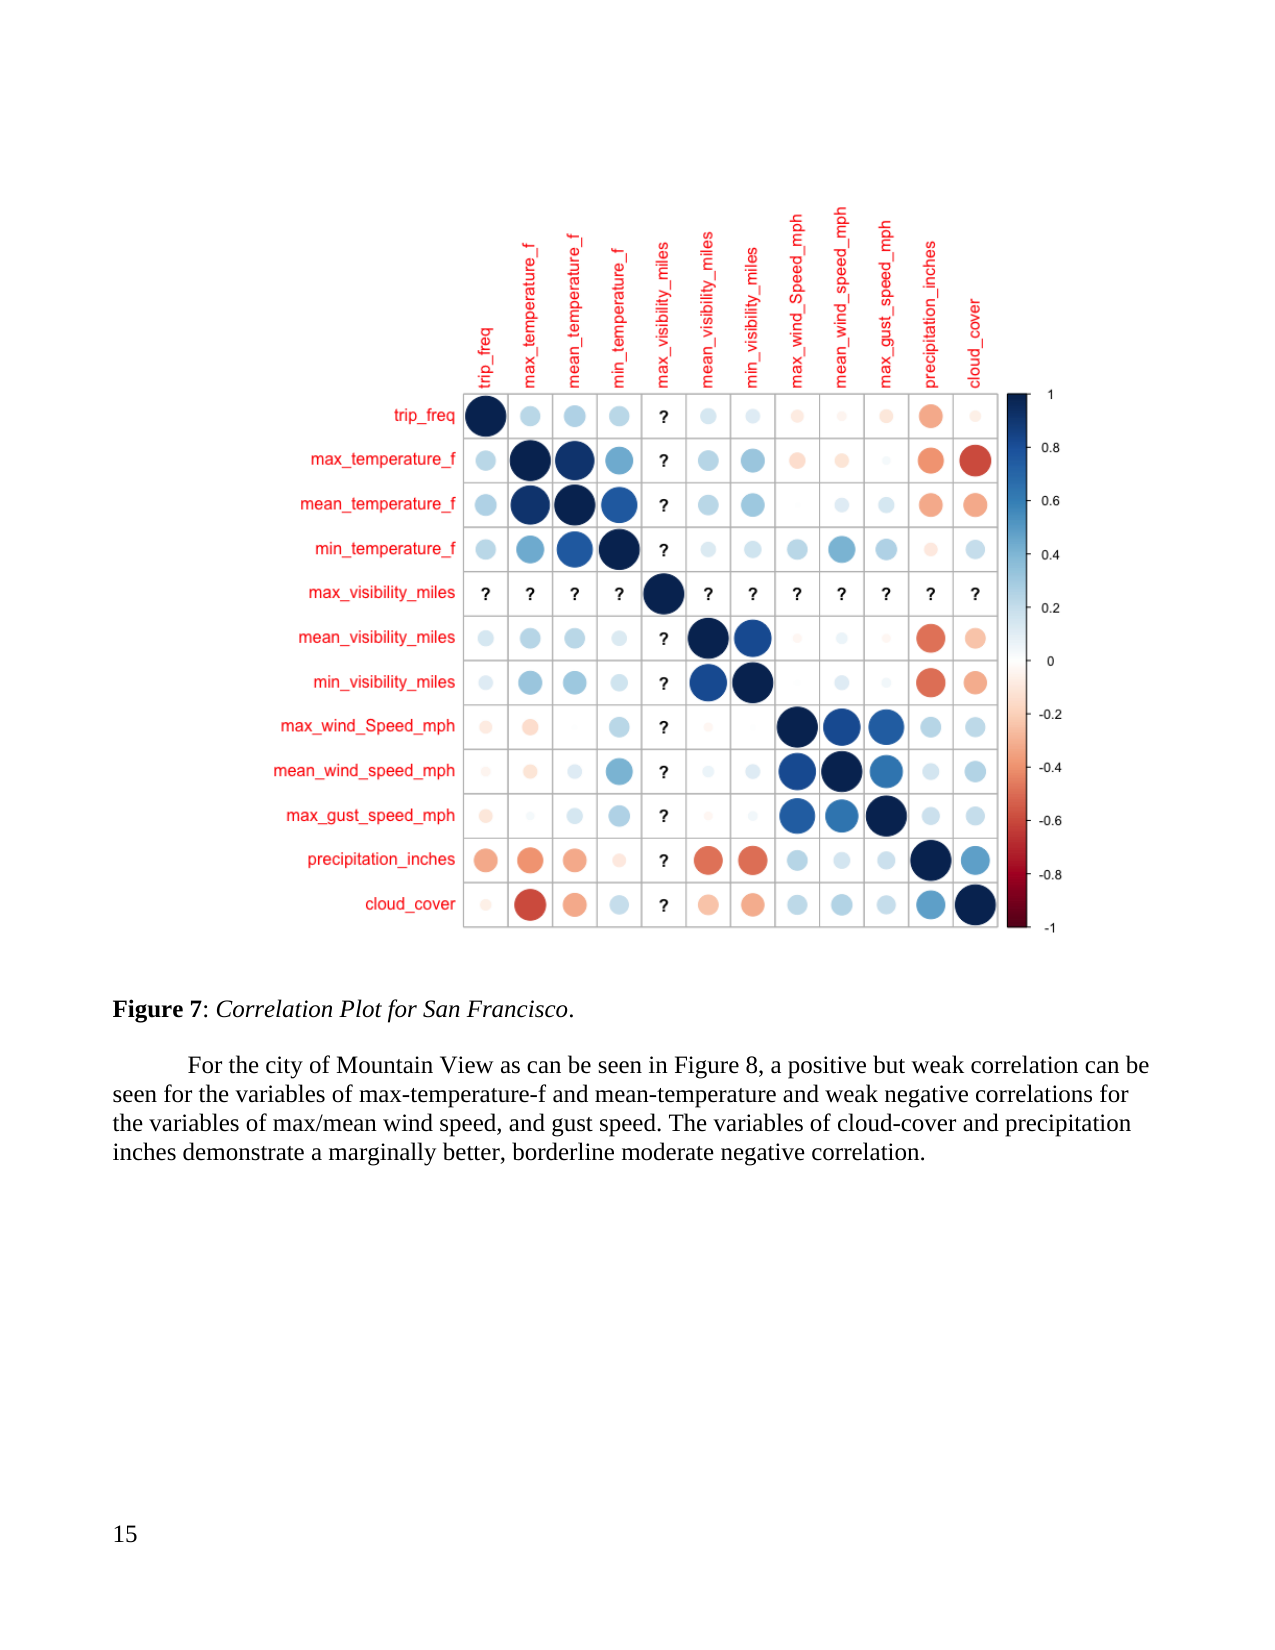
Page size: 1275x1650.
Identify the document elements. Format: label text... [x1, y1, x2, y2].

text For the city of Mountain View as can be seen in Figure 8, a positive but weak correlation can be seen for the variables of max-temperature-f and mean-temperature and weak negative correlations for the variables of max/mean wind speed, and gust speed. The variables of cloud-cover and precipitation inches demonstrate a marginally better, borderline moderate negative correlation. [112, 1051, 1162, 1166]
picture [271, 150, 1079, 994]
text Figure 7: Correlation Plot for San Francisco. [112, 994, 1162, 1022]
